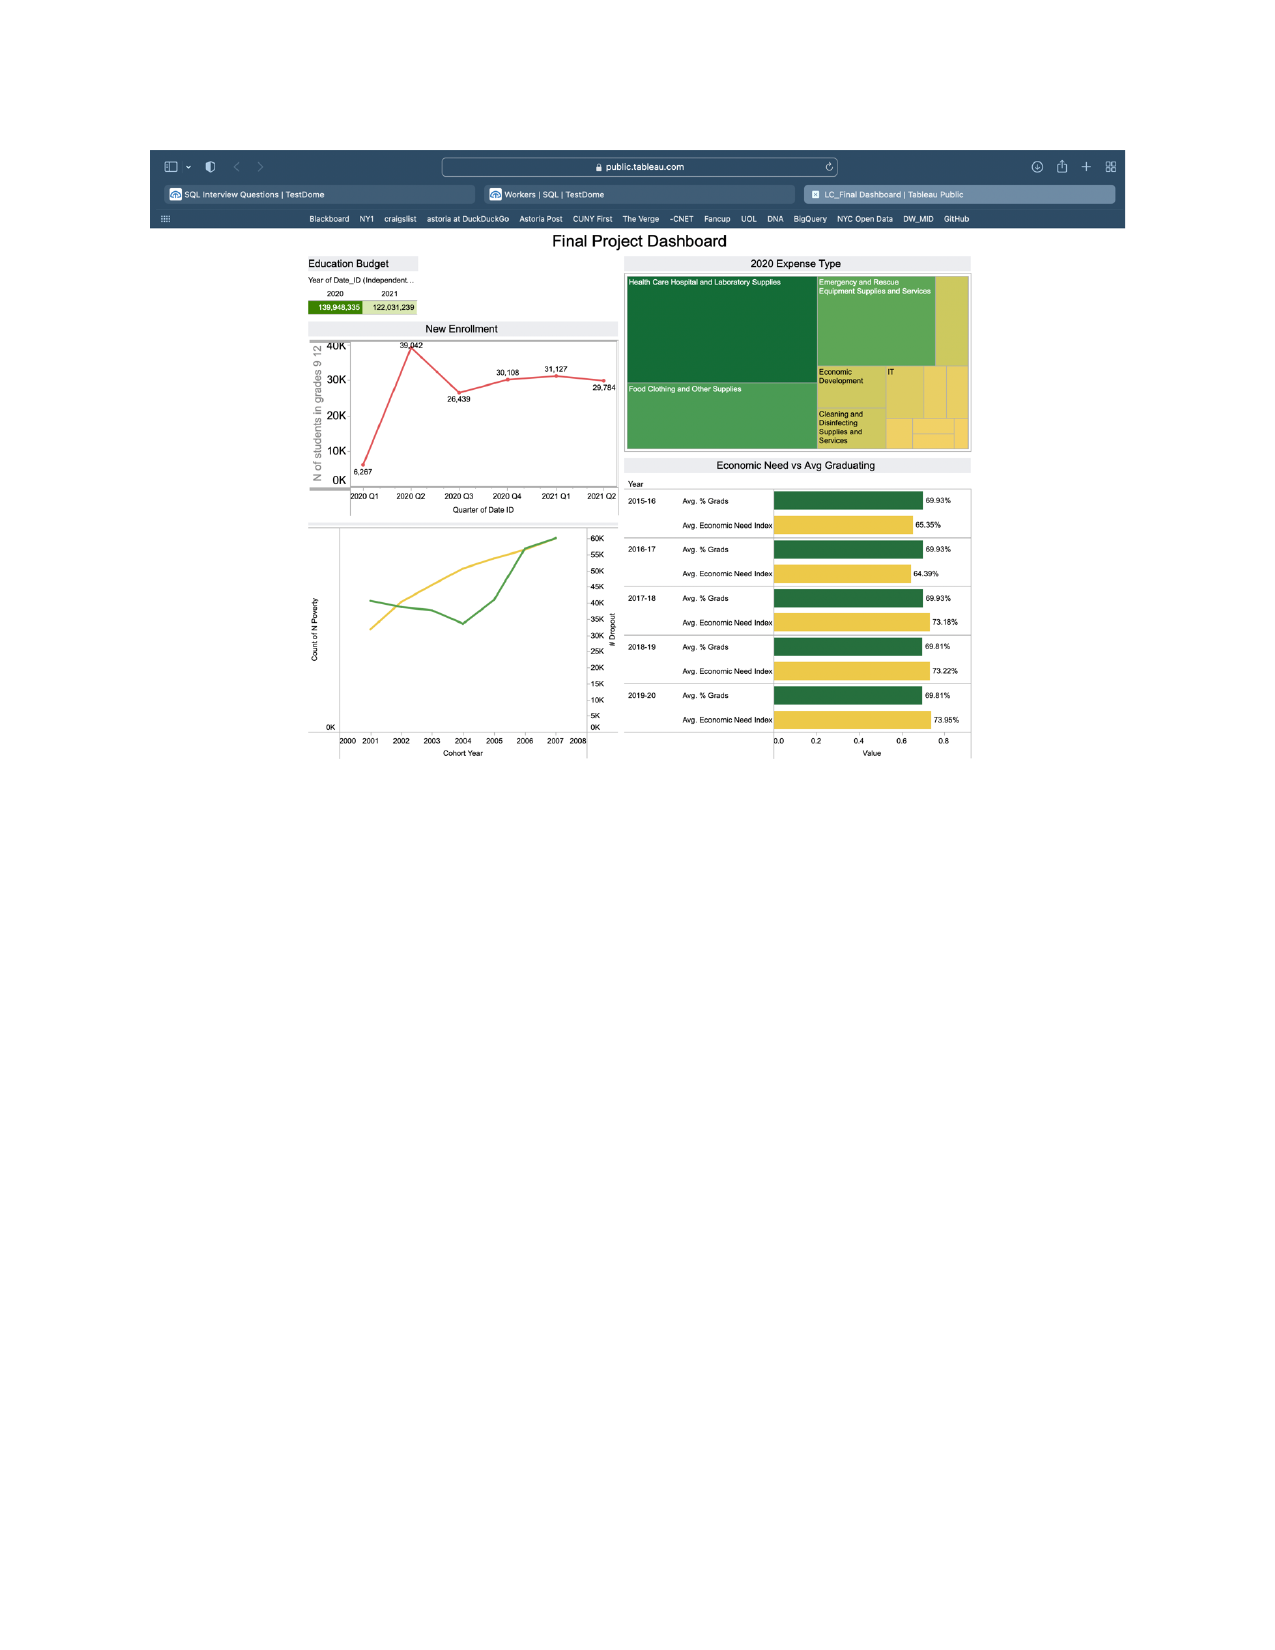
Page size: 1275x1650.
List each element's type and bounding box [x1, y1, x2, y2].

picture [150, 150, 1125, 761]
